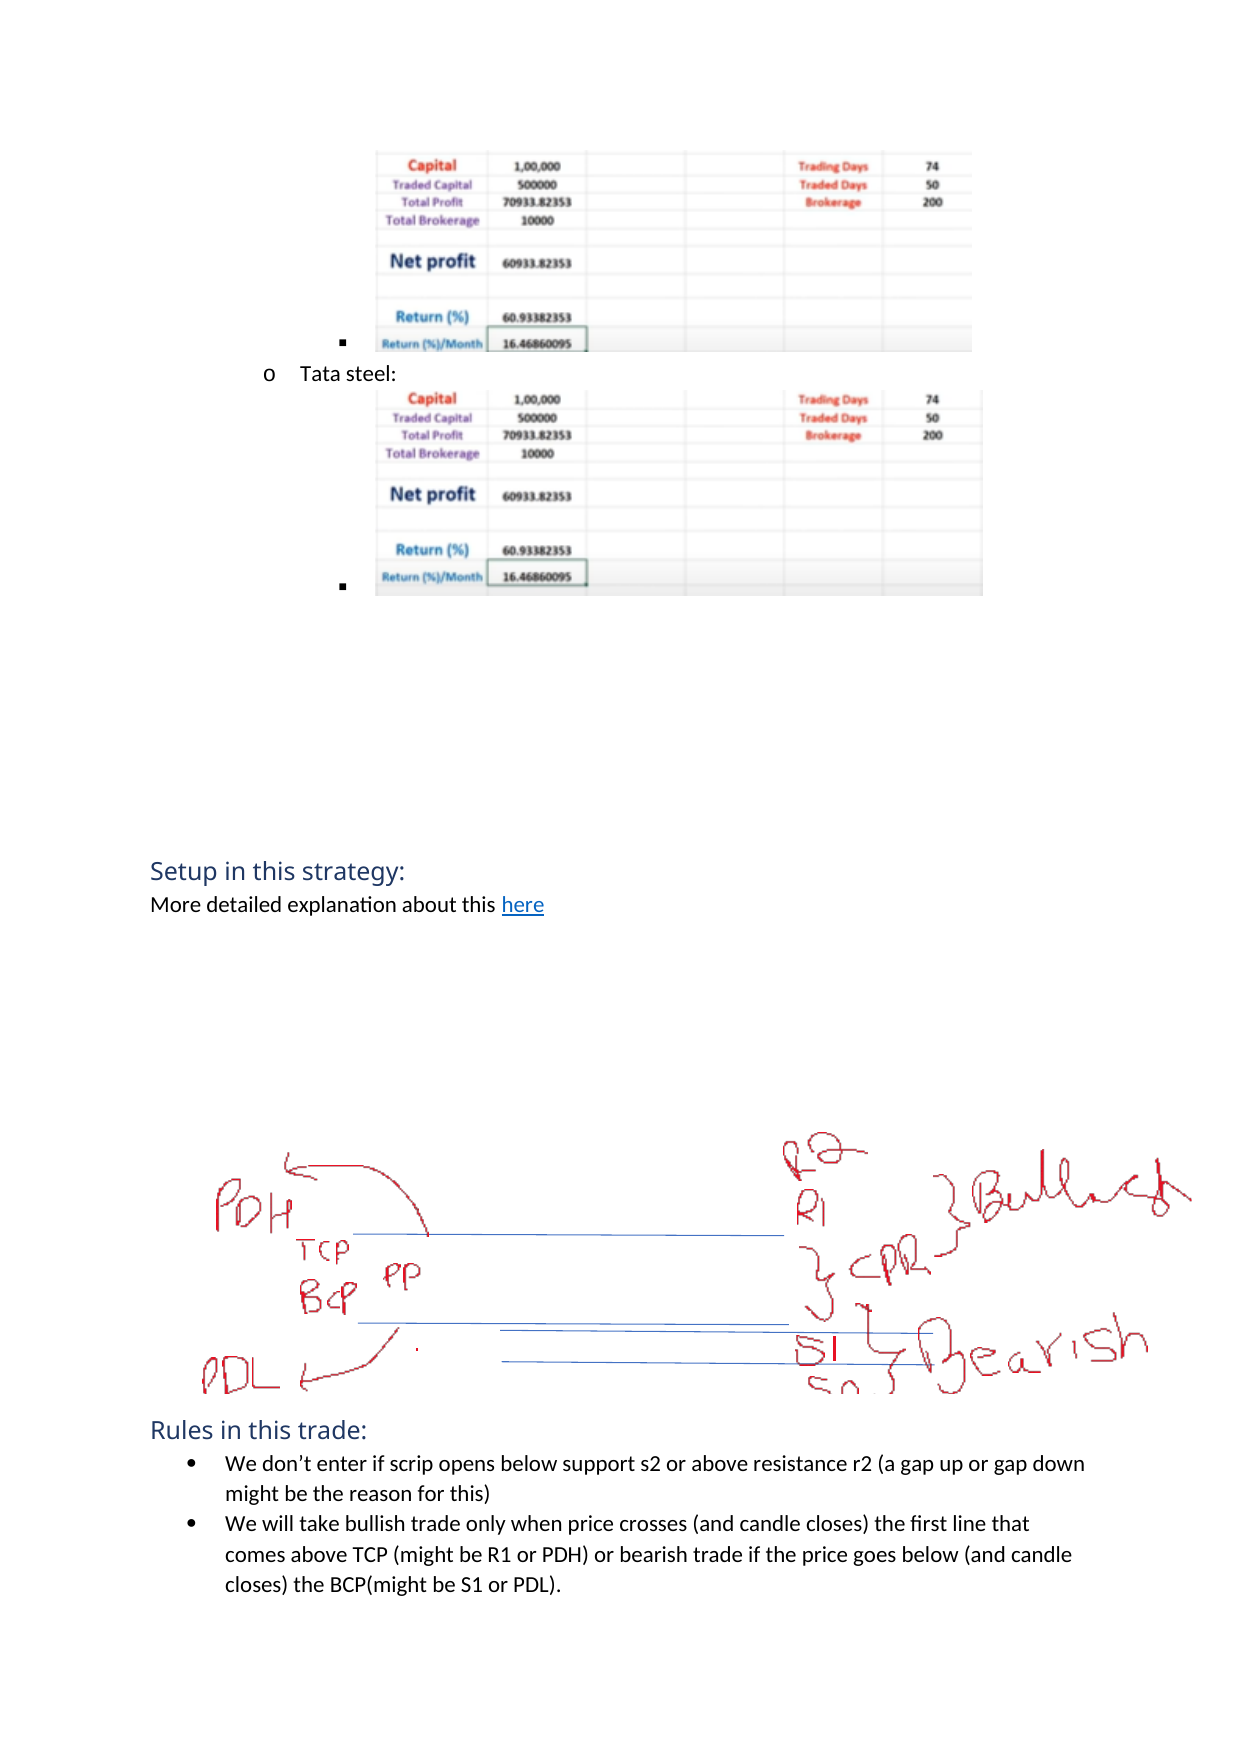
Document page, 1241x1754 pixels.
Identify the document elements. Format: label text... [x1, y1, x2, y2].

picture [375, 390, 983, 596]
list We will take bullish trade only when price crosses (and candle closes) the first line that comes above TCP (might be R1 or PDH) or bearish trade if the price goes below (and candle closes) the BCP(might be S1 or PDL). [187, 1509, 1090, 1598]
list We don’t enter if scrip opens below support s2 or above resistance r2 (a gap up or gap down might be the reason for this) [187, 1449, 1090, 1507]
subtitle Setup in this strategy: [150, 854, 1090, 888]
picture [375, 150, 972, 352]
list Tata steel: [262, 359, 1090, 388]
text More detailed explanation about this here [150, 890, 1090, 918]
subtitle Rules in this trade: [150, 1412, 1090, 1446]
